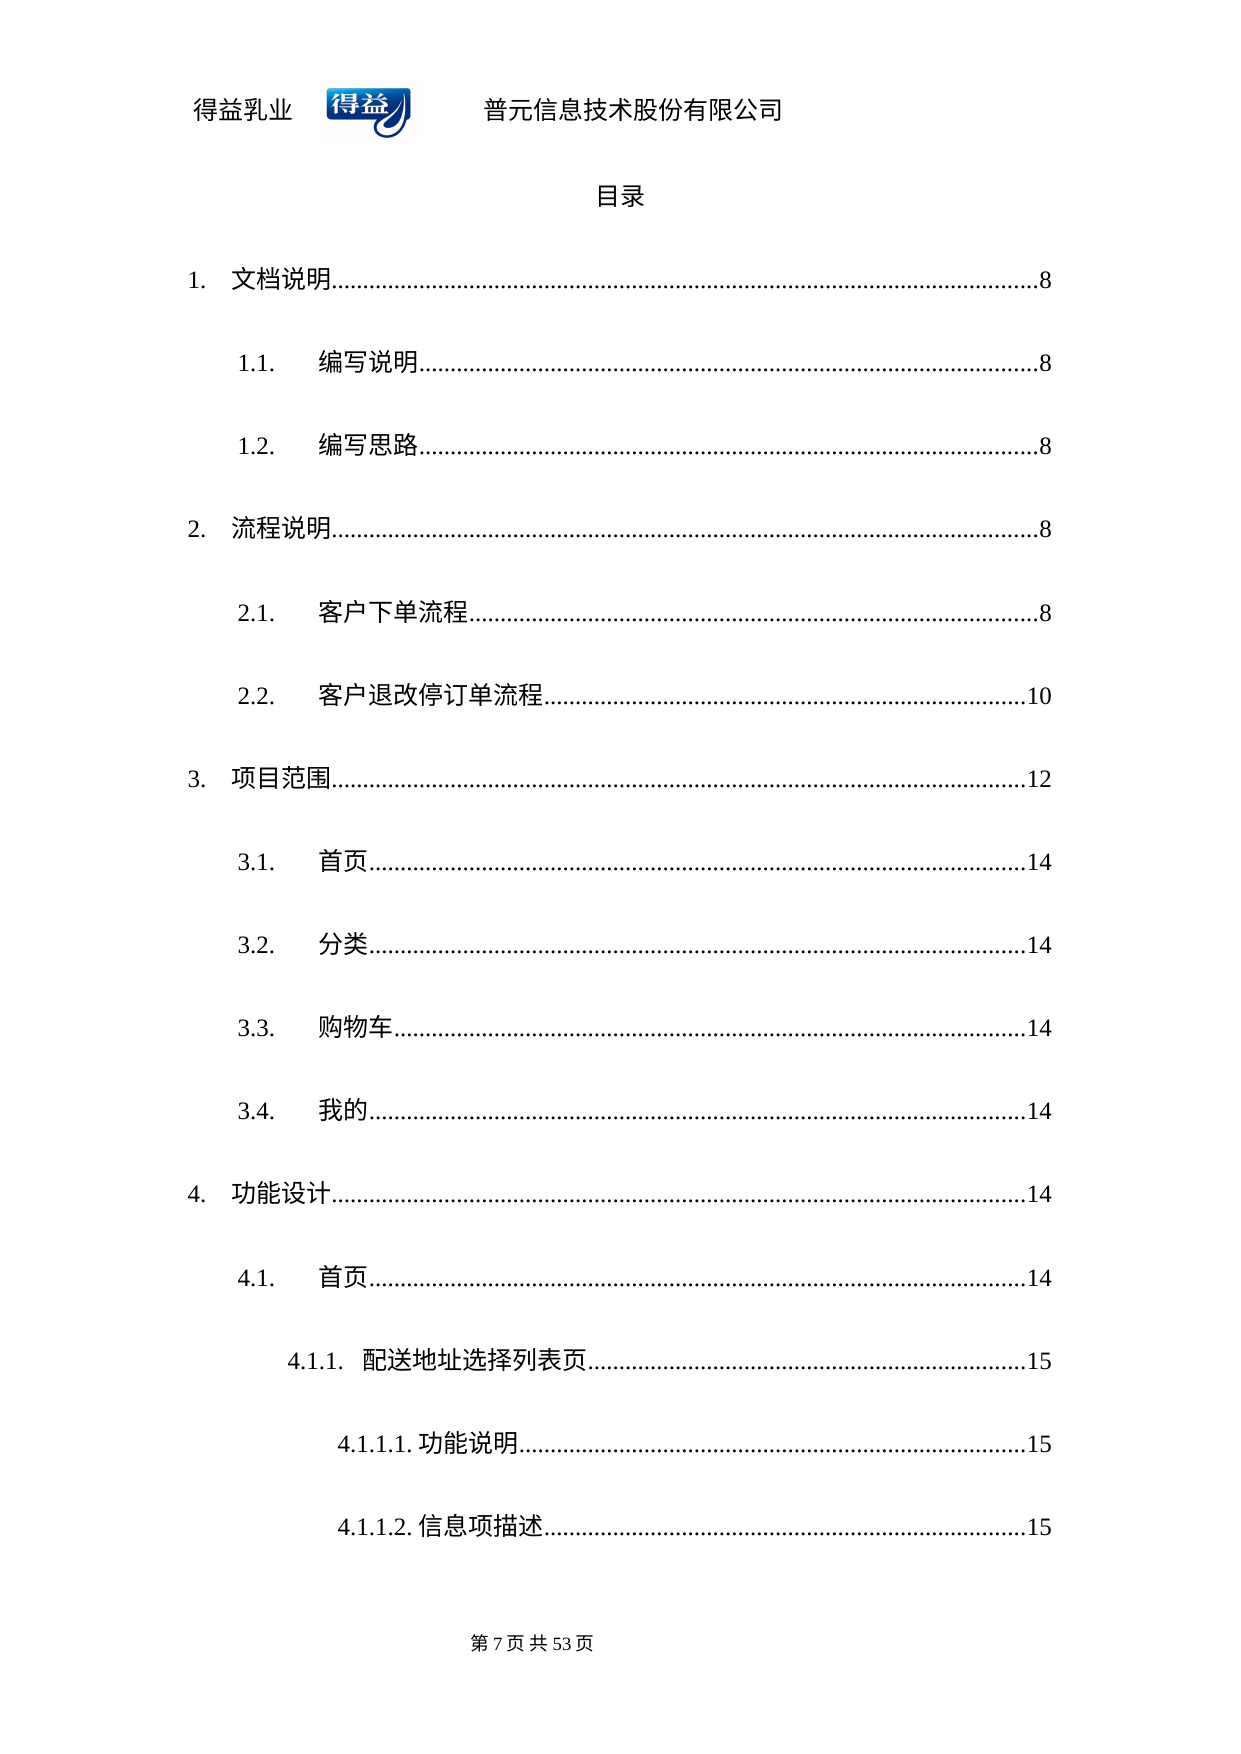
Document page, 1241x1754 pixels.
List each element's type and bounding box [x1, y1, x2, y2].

picture [318, 80, 421, 141]
